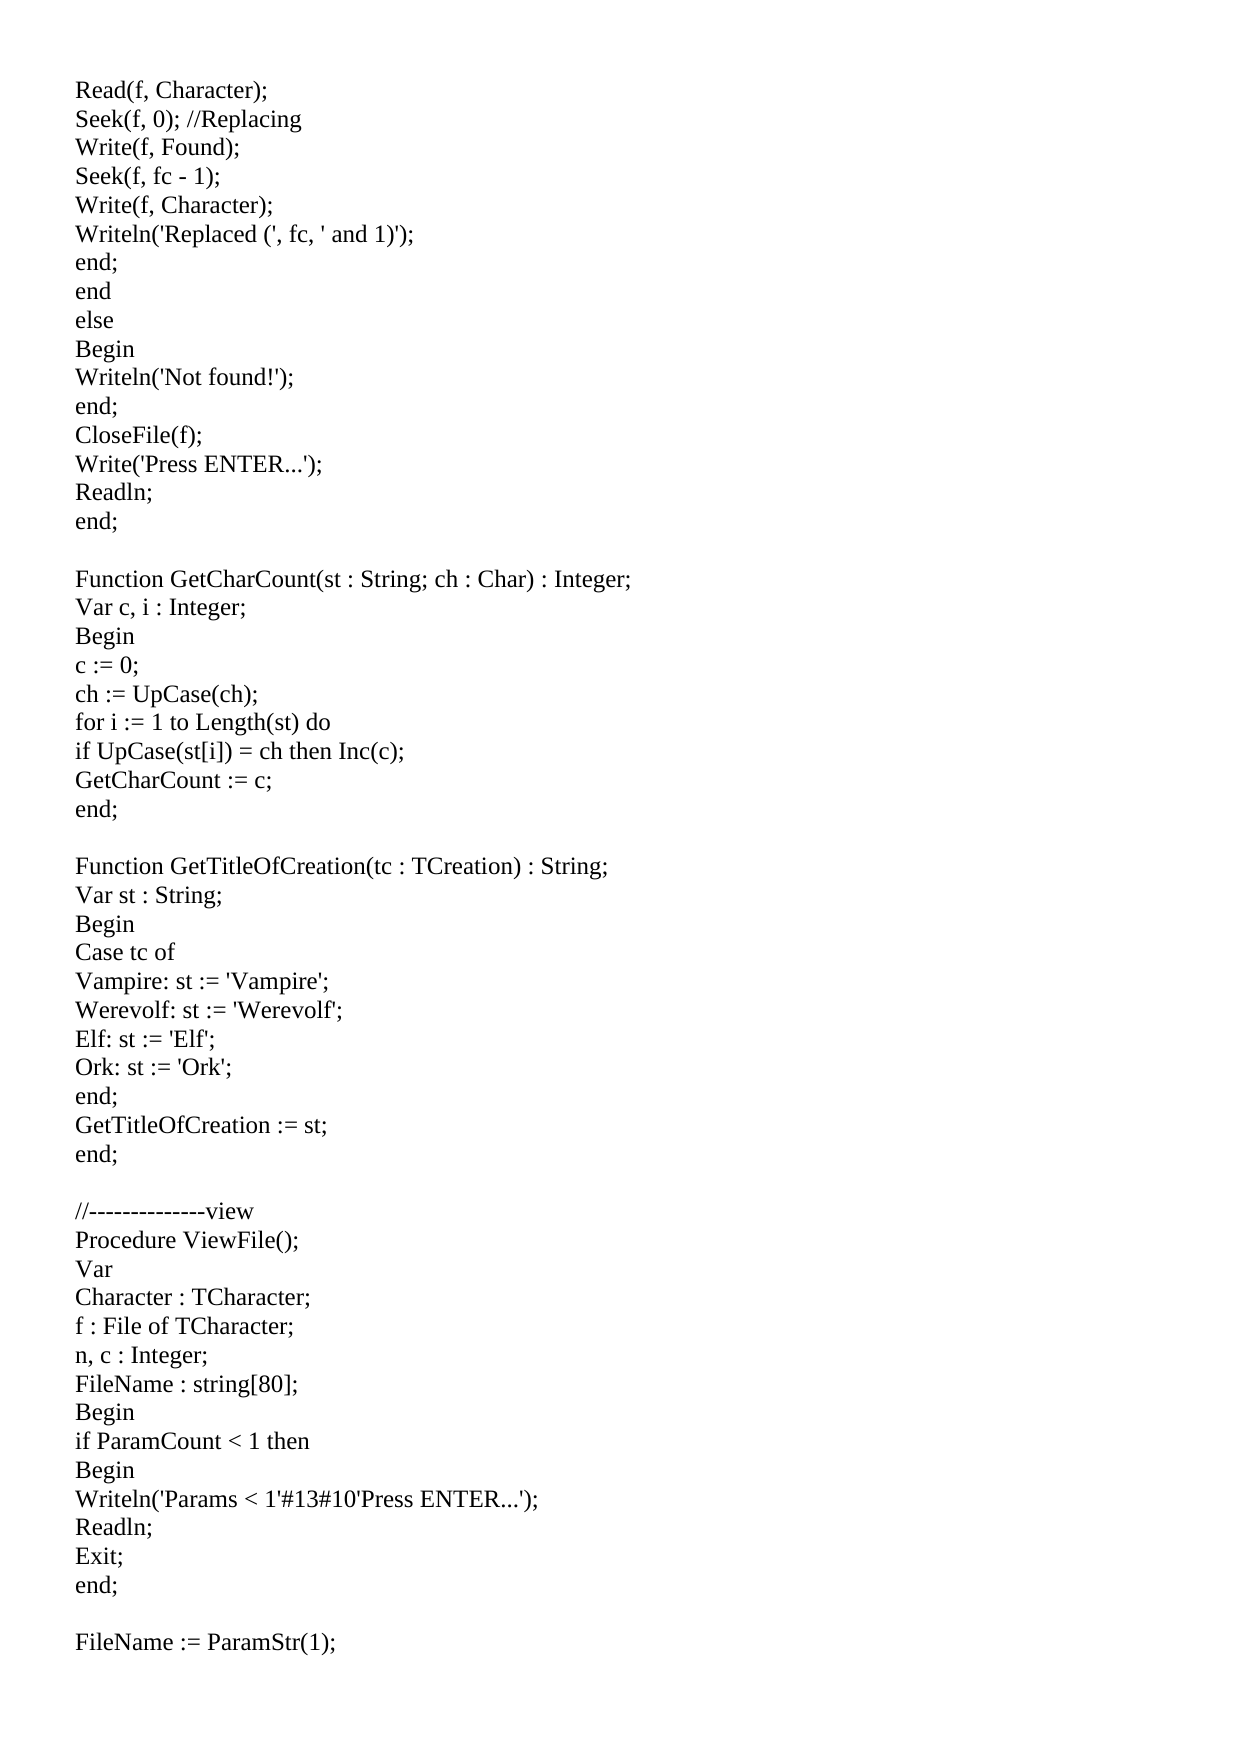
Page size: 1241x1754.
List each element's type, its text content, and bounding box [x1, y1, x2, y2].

text Case tc of [75, 937, 1165, 966]
text CloseFile(f); [75, 420, 1165, 449]
text end; [75, 1139, 1165, 1167]
text Write(f, Found); [75, 132, 1165, 161]
text ch := UpCase(ch); [75, 679, 1165, 707]
text Begin [75, 621, 1165, 650]
text Writeln('Params < 1'#13#10'Press ENTER...'); [75, 1484, 1165, 1512]
text Exit; [75, 1541, 1165, 1570]
text end; [75, 391, 1165, 420]
text Writeln('Replaced (', fc, ' and 1)'); [75, 219, 1165, 247]
text Writeln('Not found!'); [75, 362, 1165, 391]
text f : File of TCharacter; [75, 1311, 1165, 1340]
text end; [75, 247, 1165, 276]
text Elf: st := 'Elf'; [75, 1024, 1165, 1052]
text Write('Press ENTER...'); [75, 449, 1165, 477]
text c := 0; [75, 650, 1165, 679]
text Werevolf: st := 'Werevolf'; [75, 995, 1165, 1024]
text end [75, 276, 1165, 305]
text Function GetTitleOfCreation(tc : TCreation) : String; [75, 851, 1165, 880]
text Begin [75, 909, 1165, 937]
text Begin [75, 334, 1165, 362]
text Var st : String; [75, 880, 1165, 909]
text Write(f, Character); [75, 190, 1165, 219]
text GetCharCount := c; [75, 765, 1165, 794]
text FileName := ParamStr(1); [75, 1627, 1165, 1656]
text Procedure ViewFile(); [75, 1225, 1165, 1254]
text Readln; [75, 477, 1165, 506]
text Ork: st := 'Ork'; [75, 1052, 1165, 1081]
text FileName : string[80]; [75, 1369, 1165, 1397]
text else [75, 305, 1165, 334]
text Read(f, Character); [75, 75, 1165, 104]
text Function GetCharCount(st : String; ch : Char) : Integer; [75, 564, 1165, 592]
text end; [75, 1570, 1165, 1599]
text Readln; [75, 1512, 1165, 1541]
text end; [75, 1081, 1165, 1110]
text if UpCase(st[i]) = ch then Inc(c); [75, 736, 1165, 765]
text Var [75, 1254, 1165, 1282]
text end; [75, 506, 1165, 535]
text Vampire: st := 'Vampire'; [75, 966, 1165, 995]
text Seek(f, 0); //Replacing [75, 104, 1165, 132]
text for i := 1 to Length(st) do [75, 707, 1165, 736]
text n, c : Integer; [75, 1340, 1165, 1369]
text Seek(f, fc - 1); [75, 161, 1165, 190]
text Begin [75, 1397, 1165, 1426]
text Character : TCharacter; [75, 1282, 1165, 1311]
text Begin [75, 1455, 1165, 1484]
text end; [75, 794, 1165, 822]
text GetTitleOfCreation := st; [75, 1110, 1165, 1139]
text Var c, i : Integer; [75, 592, 1165, 621]
text if ParamCount < 1 then [75, 1426, 1165, 1455]
text //--------------view [75, 1196, 1165, 1225]
